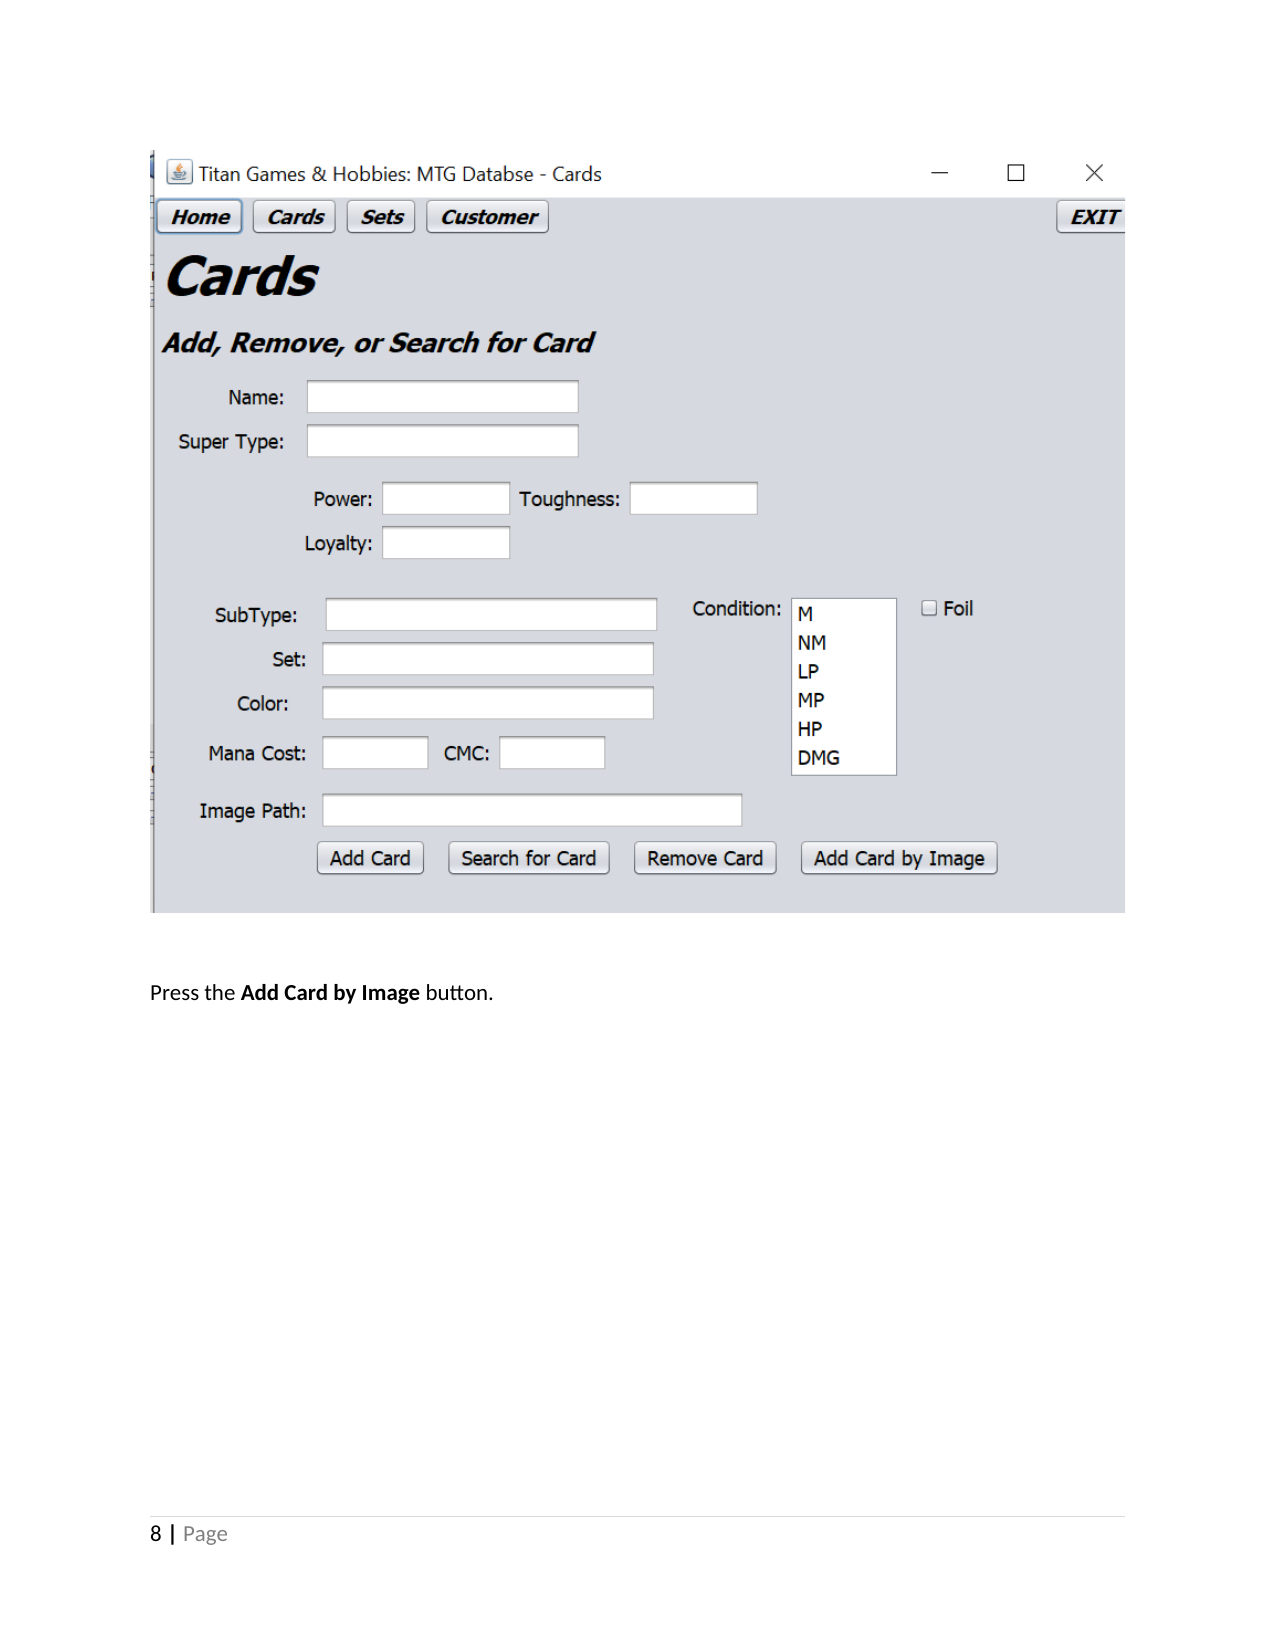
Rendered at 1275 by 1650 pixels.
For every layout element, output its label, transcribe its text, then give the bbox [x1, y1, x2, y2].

text Press the Add Card by Image button. [150, 978, 1125, 1006]
picture [150, 150, 1125, 913]
